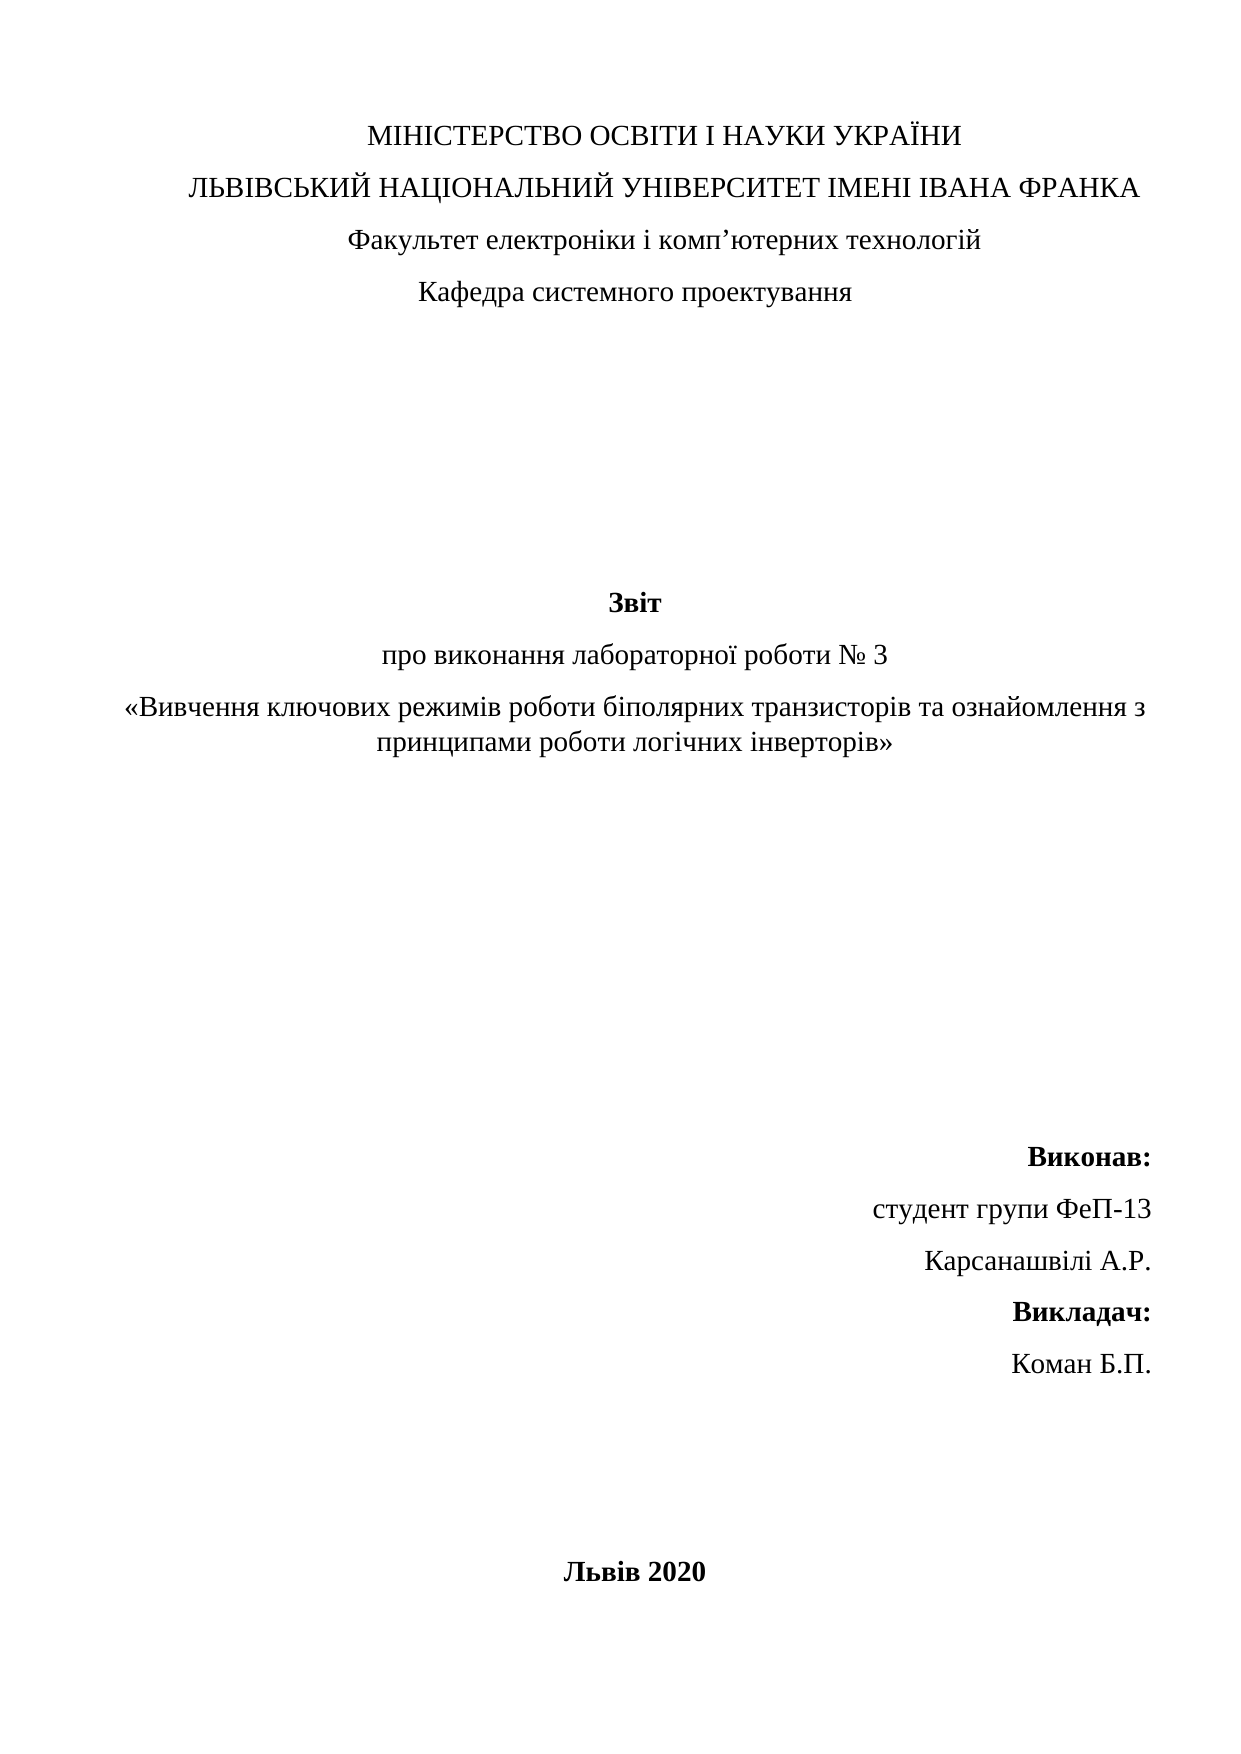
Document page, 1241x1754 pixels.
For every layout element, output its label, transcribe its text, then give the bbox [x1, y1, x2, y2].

text МІНІСТЕРСТВО ОСВІТИ І НАУКИ УКРАЇНИ [177, 118, 1152, 152]
text Львів 2020 [118, 1554, 1152, 1587]
text студент групи ФеП-13 [723, 1191, 1152, 1224]
text Виконав: [723, 1139, 1152, 1172]
text про виконання лабораторної роботи № 3 [118, 637, 1152, 670]
text Викладач: [723, 1294, 1152, 1328]
text Карсанашвілі А.Р. [723, 1243, 1152, 1276]
text ЛЬВІВСЬКИЙ НАЦІОНАЛЬНИЙ УНІВЕРСИТЕТ ІМЕНІ ІВАНА ФРАНКА [177, 170, 1152, 203]
text Кафедра системного проектування [118, 274, 1152, 307]
text Звіт [118, 585, 1152, 618]
text «Вивчення ключових режимів роботи біполярних транзисторів та ознайомлення з принципами роботи логічних інверторів» [118, 689, 1152, 757]
text Факультет електроніки і комп’ютерних технологій [177, 222, 1152, 255]
text Коман Б.П. [723, 1346, 1152, 1380]
